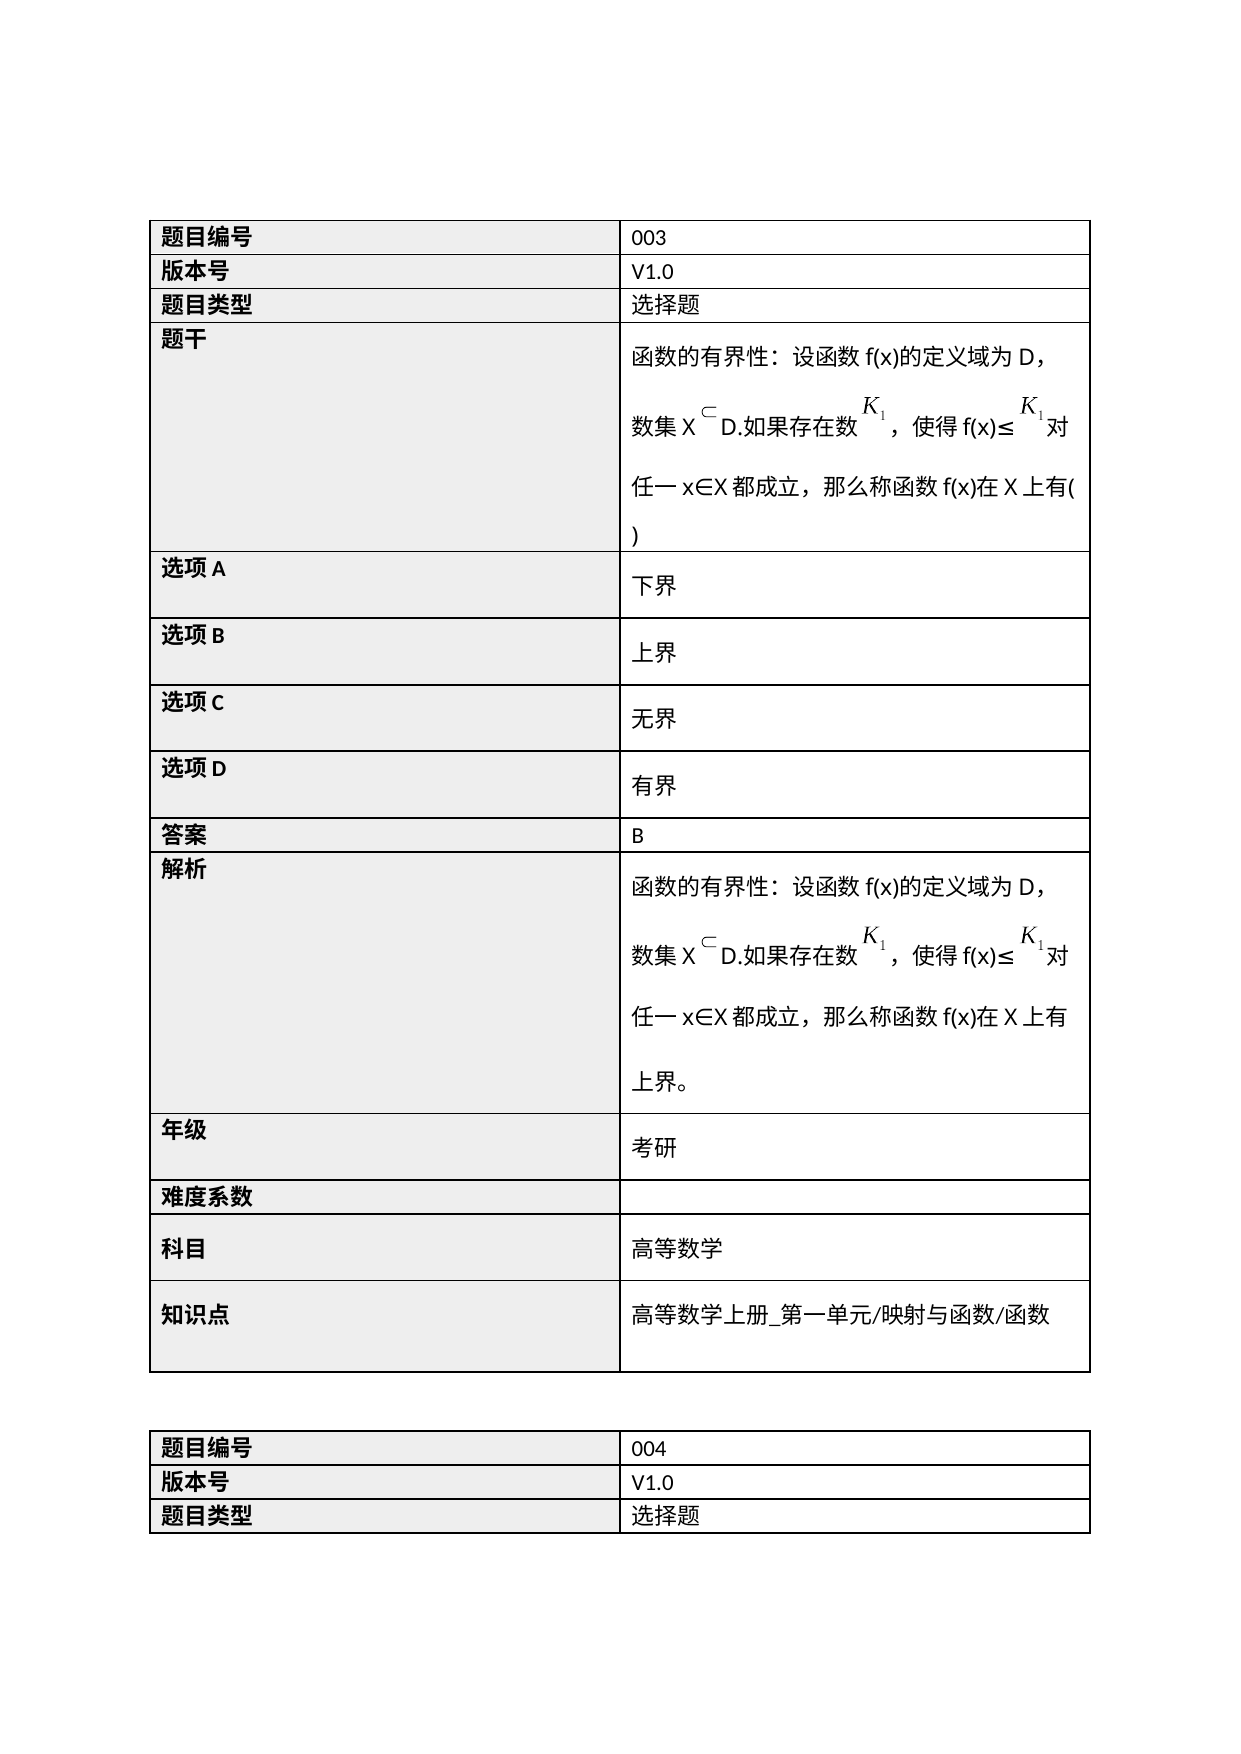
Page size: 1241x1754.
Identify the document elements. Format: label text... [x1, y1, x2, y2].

table_cell 年级 [151, 1114, 619, 1179]
table_cell 下界 [621, 552, 1089, 617]
table_header 题目编号 [151, 221, 619, 253]
table_cell 选项B [151, 619, 619, 684]
table_cell 难度系数 [151, 1181, 619, 1213]
table_cell 题目类型 [151, 289, 619, 322]
table_header 003 [621, 221, 1089, 253]
table_cell 上界 [621, 619, 1089, 684]
table_cell 考研 [621, 1114, 1089, 1179]
table_cell 选项D [151, 752, 619, 817]
table_cell 解析 [151, 853, 619, 1113]
table_cell 函数的有界性：设函数f(x)的定义域为D，数集XD.如果存在数，使得f(x)≤对任一x∈X都成立，那么称函数f(x)在X上有( ) [621, 323, 1089, 551]
table_cell 科目 [151, 1215, 619, 1280]
table_cell 版本号 [151, 1466, 619, 1498]
table_cell [621, 1181, 1089, 1213]
table_cell 高等数学 [621, 1215, 1089, 1280]
table_cell 选项C [151, 686, 619, 750]
table_cell 高等数学上册_第一单元/映射与函数/函数 [621, 1281, 1089, 1371]
table_cell 选项A [151, 552, 619, 617]
table_header 题目编号 [151, 1432, 619, 1464]
table_cell 版本号 [151, 255, 619, 288]
table_cell 题目类型 [151, 1500, 619, 1532]
table_cell 题干 [151, 323, 619, 551]
table_cell 选择题 [621, 1500, 1089, 1532]
table_cell 有界 [621, 752, 1089, 817]
table_header 004 [621, 1432, 1089, 1464]
table_cell 选择题 [621, 289, 1089, 322]
table_cell 答案 [151, 819, 619, 851]
table_cell 知识点 [151, 1281, 619, 1371]
table_cell B [621, 819, 1089, 851]
table_cell V1.0 [621, 1466, 1089, 1498]
table_cell 函数的有界性：设函数f(x)的定义域为D，数集XD.如果存在数，使得f(x)≤对任一x∈X都成立，那么称函数f(x)在X上有上界。 [621, 853, 1089, 1113]
table_cell V1.0 [621, 255, 1089, 288]
table_cell 无界 [621, 686, 1089, 750]
